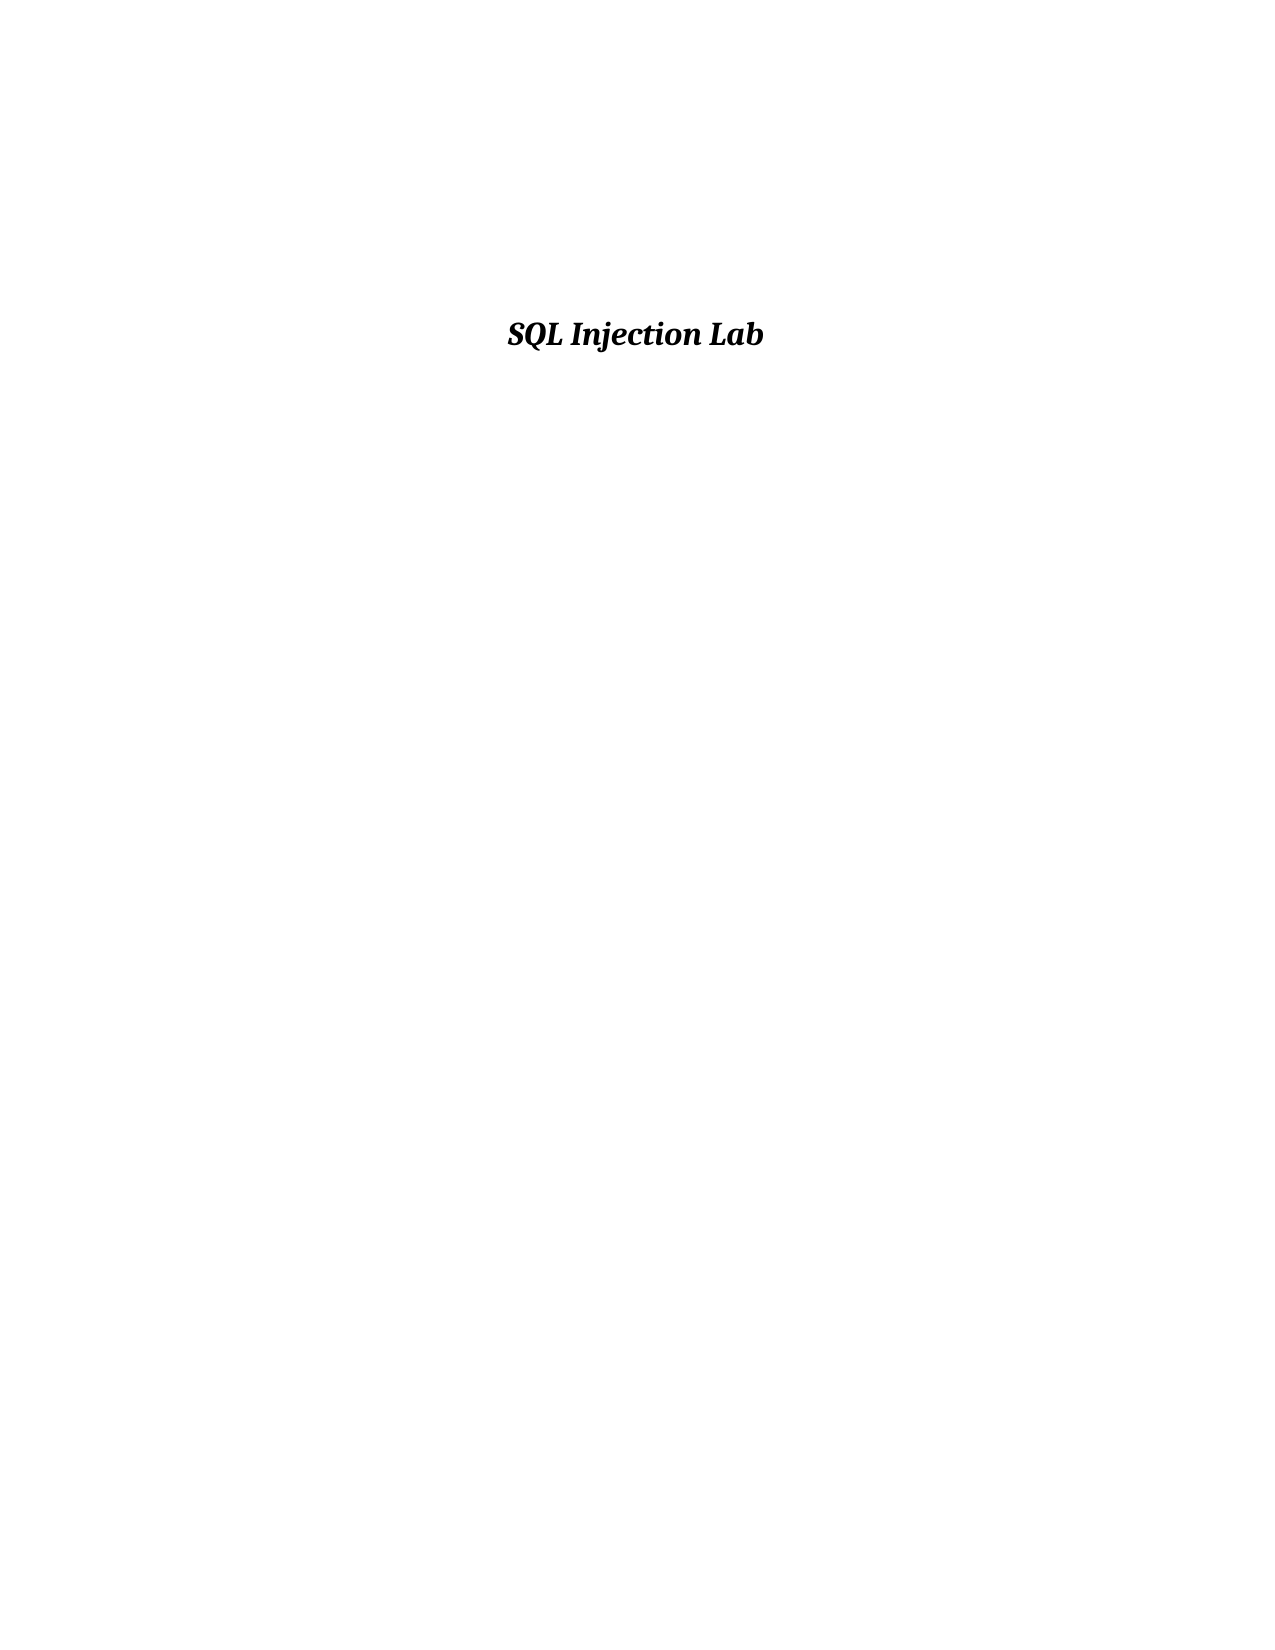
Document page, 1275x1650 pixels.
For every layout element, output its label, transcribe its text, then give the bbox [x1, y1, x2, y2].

text SQL Injection Lab [150, 315, 1125, 353]
